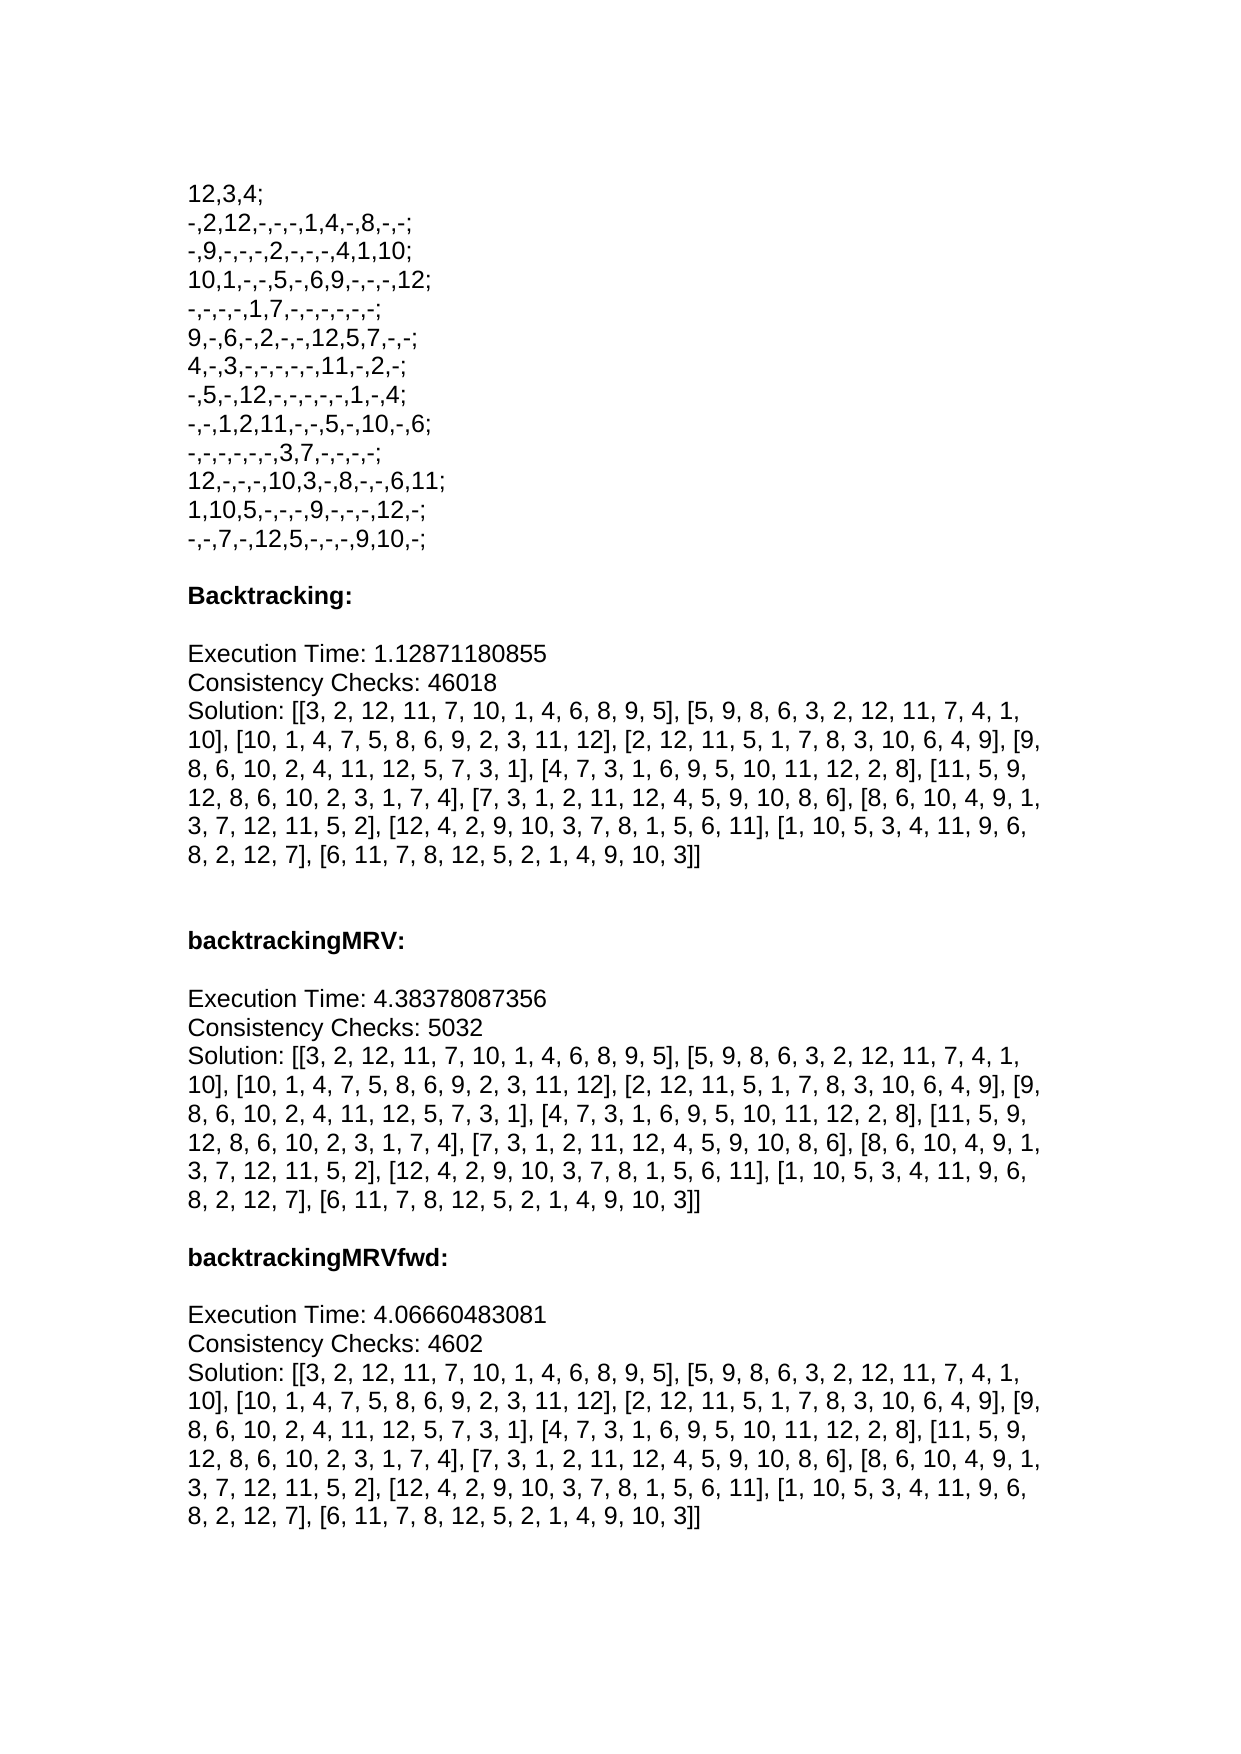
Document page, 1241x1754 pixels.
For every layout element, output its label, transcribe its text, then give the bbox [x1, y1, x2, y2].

text Consistency Checks: 46018 [187, 667, 1053, 696]
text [187, 1357, 1053, 1530]
text backtrackingMRVfwd: [187, 1242, 1053, 1271]
text -,-,7,-,12,5,-,-,-,9,10,-; [187, 524, 1053, 552]
text 9,-,6,-,2,-,-,12,5,7,-,-; [187, 322, 1053, 351]
text 4,-,3,-,-,-,-,-,11,-,2,-; [187, 351, 1053, 380]
text Execution Time: 1.12871180855 [187, 639, 1053, 667]
text -,-,-,-,-,-,3,7,-,-,-,-; [187, 437, 1053, 466]
text 1,10,5,-,-,-,9,-,-,-,12,-; [187, 495, 1053, 524]
text Consistency Checks: 4602 [187, 1329, 1053, 1357]
text Backtracking: [187, 581, 1053, 610]
text -,9,-,-,-,2,-,-,-,4,1,10; [187, 236, 1053, 265]
text -,5,-,12,-,-,-,-,-,1,-,4; [187, 380, 1053, 409]
text Consistency Checks: 5032 [187, 1012, 1053, 1041]
text 10,1,-,-,5,-,6,9,-,-,-,12; [187, 265, 1053, 294]
text Execution Time: 4.38378087356 [187, 984, 1053, 1012]
text Execution Time: 4.06660483081 [187, 1300, 1053, 1329]
text 12,3,4; [187, 179, 1053, 207]
text backtrackingMRV: [187, 926, 1053, 955]
text -,-,-,-,1,7,-,-,-,-,-,-; [187, 294, 1053, 322]
text 12,-,-,-,10,3,-,8,-,-,6,11; [187, 466, 1053, 495]
text -,-,1,2,11,-,-,5,-,10,-,6; [187, 409, 1053, 437]
text -,2,12,-,-,-,1,4,-,8,-,-; [187, 207, 1053, 236]
